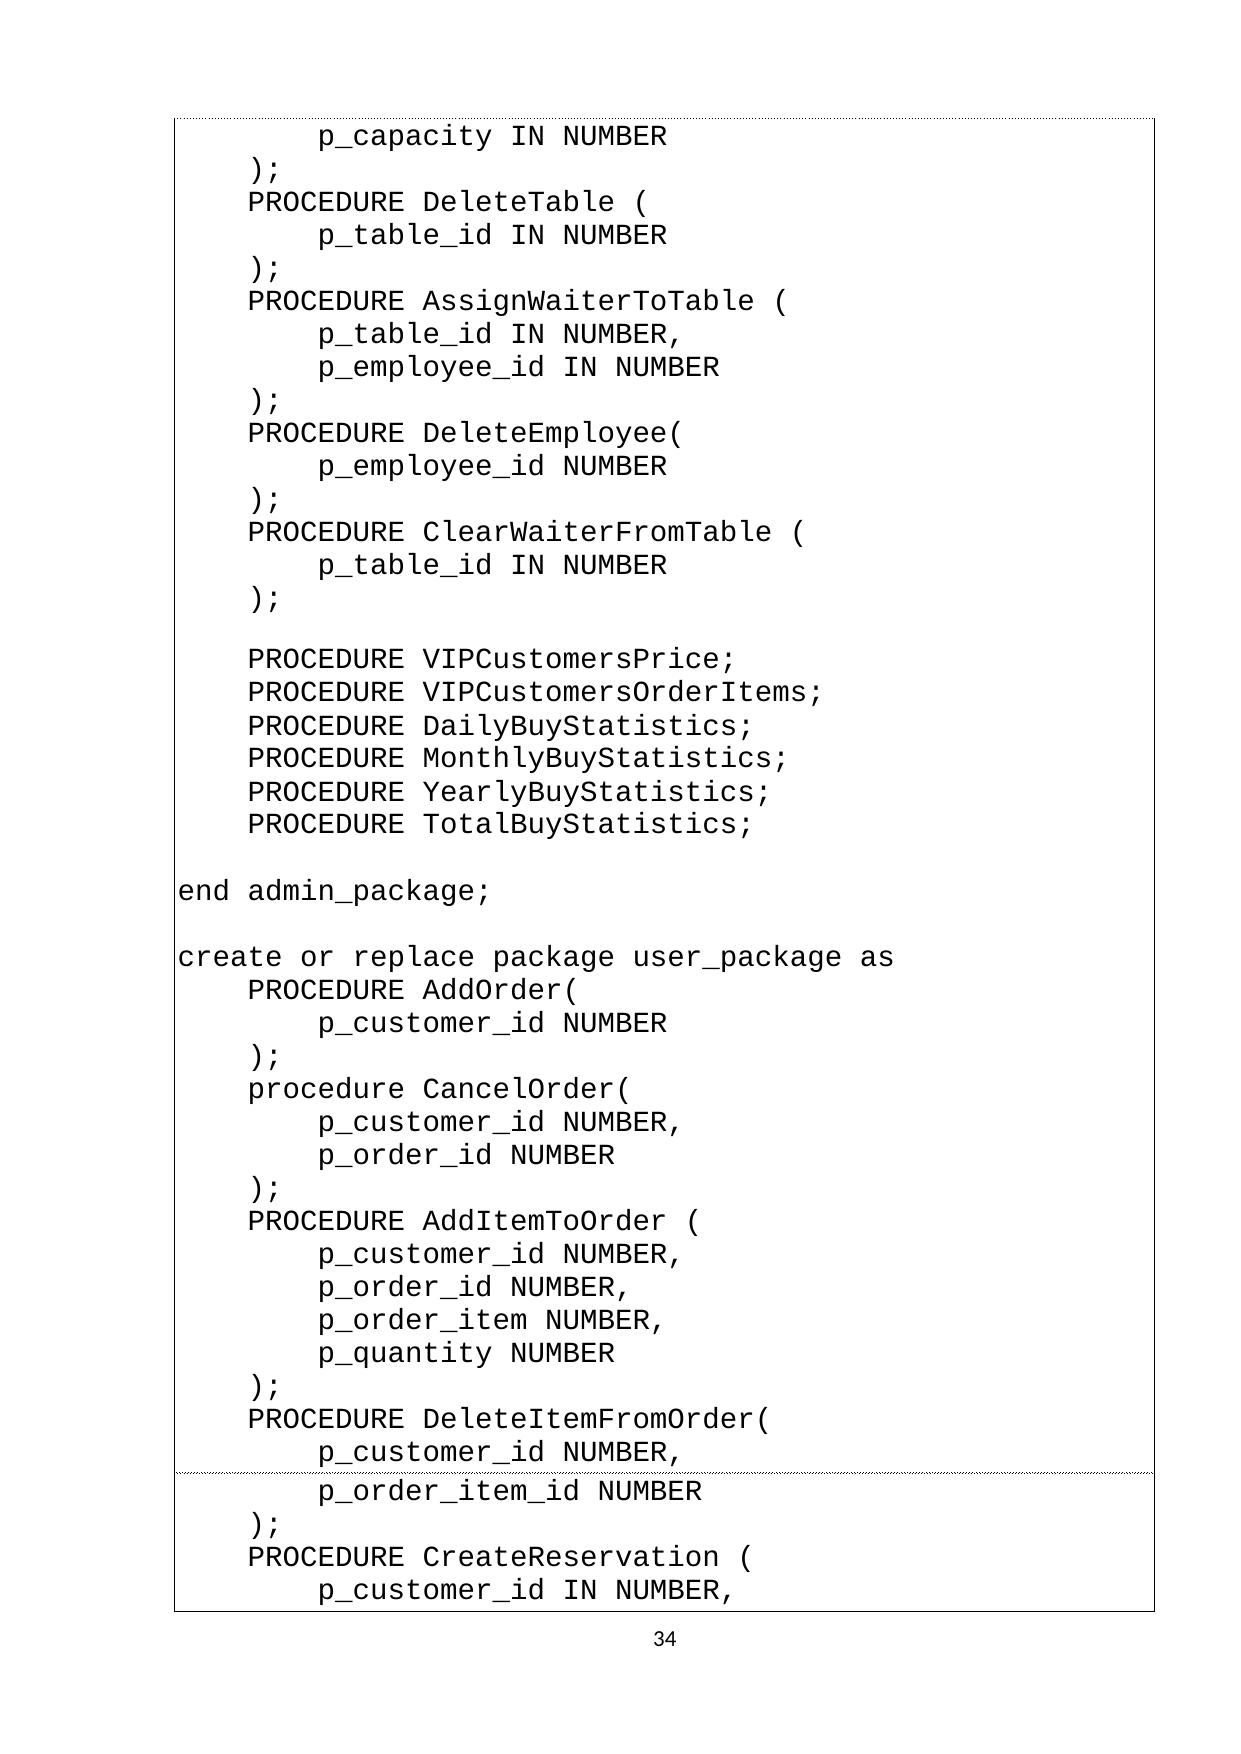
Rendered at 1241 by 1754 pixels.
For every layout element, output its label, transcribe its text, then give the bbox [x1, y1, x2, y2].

text PROCEDURE DeleteItemFromOrder( [177, 1404, 1152, 1434]
text ); [177, 1173, 1152, 1206]
text PROCEDURE AddItemToOrder ( [177, 1206, 1152, 1239]
text ); [177, 253, 1152, 286]
text end admin_package; [177, 876, 1152, 909]
text p_order_item_id NUMBER [175, 1473, 1154, 1509]
text p_order_item NUMBER, [177, 1305, 1152, 1338]
text ); [177, 1509, 1152, 1542]
text p_employee_id IN NUMBER [177, 352, 1152, 385]
text PROCEDURE YearlyBuyStatistics; [177, 777, 1152, 810]
text ); [177, 1041, 1152, 1074]
text p_customer_id IN NUMBER, [175, 1572, 1154, 1611]
text p_customer_id NUMBER, [177, 1239, 1152, 1272]
text PROCEDURE VIPCustomersOrderItems; [177, 678, 1152, 711]
text p_order_id NUMBER [177, 1140, 1152, 1173]
text PROCEDURE TotalBuyStatistics; [177, 810, 1152, 843]
text ); [177, 154, 1152, 187]
text PROCEDURE AssignWaiterToTable ( [177, 286, 1152, 319]
text ); [177, 385, 1152, 418]
text p_quantity NUMBER [177, 1338, 1152, 1371]
text PROCEDURE ClearWaiterFromTable ( [177, 517, 1152, 551]
text create or replace package user_package as [177, 942, 1152, 975]
text PROCEDURE AddOrder( [177, 975, 1152, 1008]
text PROCEDURE MonthlyBuyStatistics; [177, 744, 1152, 777]
text p_table_id IN NUMBER [177, 220, 1152, 253]
text ); [177, 484, 1152, 517]
text PROCEDURE VIPCustomersPrice; [177, 644, 1152, 678]
text PROCEDURE DailyBuyStatistics; [177, 711, 1152, 744]
text p_capacity IN NUMBER [175, 118, 1154, 154]
text p_employee_id NUMBER [177, 451, 1152, 484]
text procedure CancelOrder( [177, 1074, 1152, 1107]
text PROCEDURE DeleteEmployee( [177, 418, 1152, 451]
text ); [177, 583, 1152, 617]
text p_order_id NUMBER, [177, 1272, 1152, 1305]
text p_table_id IN NUMBER [177, 551, 1152, 583]
text p_customer_id NUMBER [177, 1008, 1152, 1041]
text p_customer_id NUMBER, [177, 1107, 1152, 1140]
text p_customer_id NUMBER, [175, 1434, 1154, 1473]
text ); [177, 1371, 1152, 1404]
text PROCEDURE DeleteTable ( [177, 187, 1152, 220]
text p_table_id IN NUMBER, [177, 319, 1152, 352]
text PROCEDURE CreateReservation ( [177, 1542, 1152, 1572]
